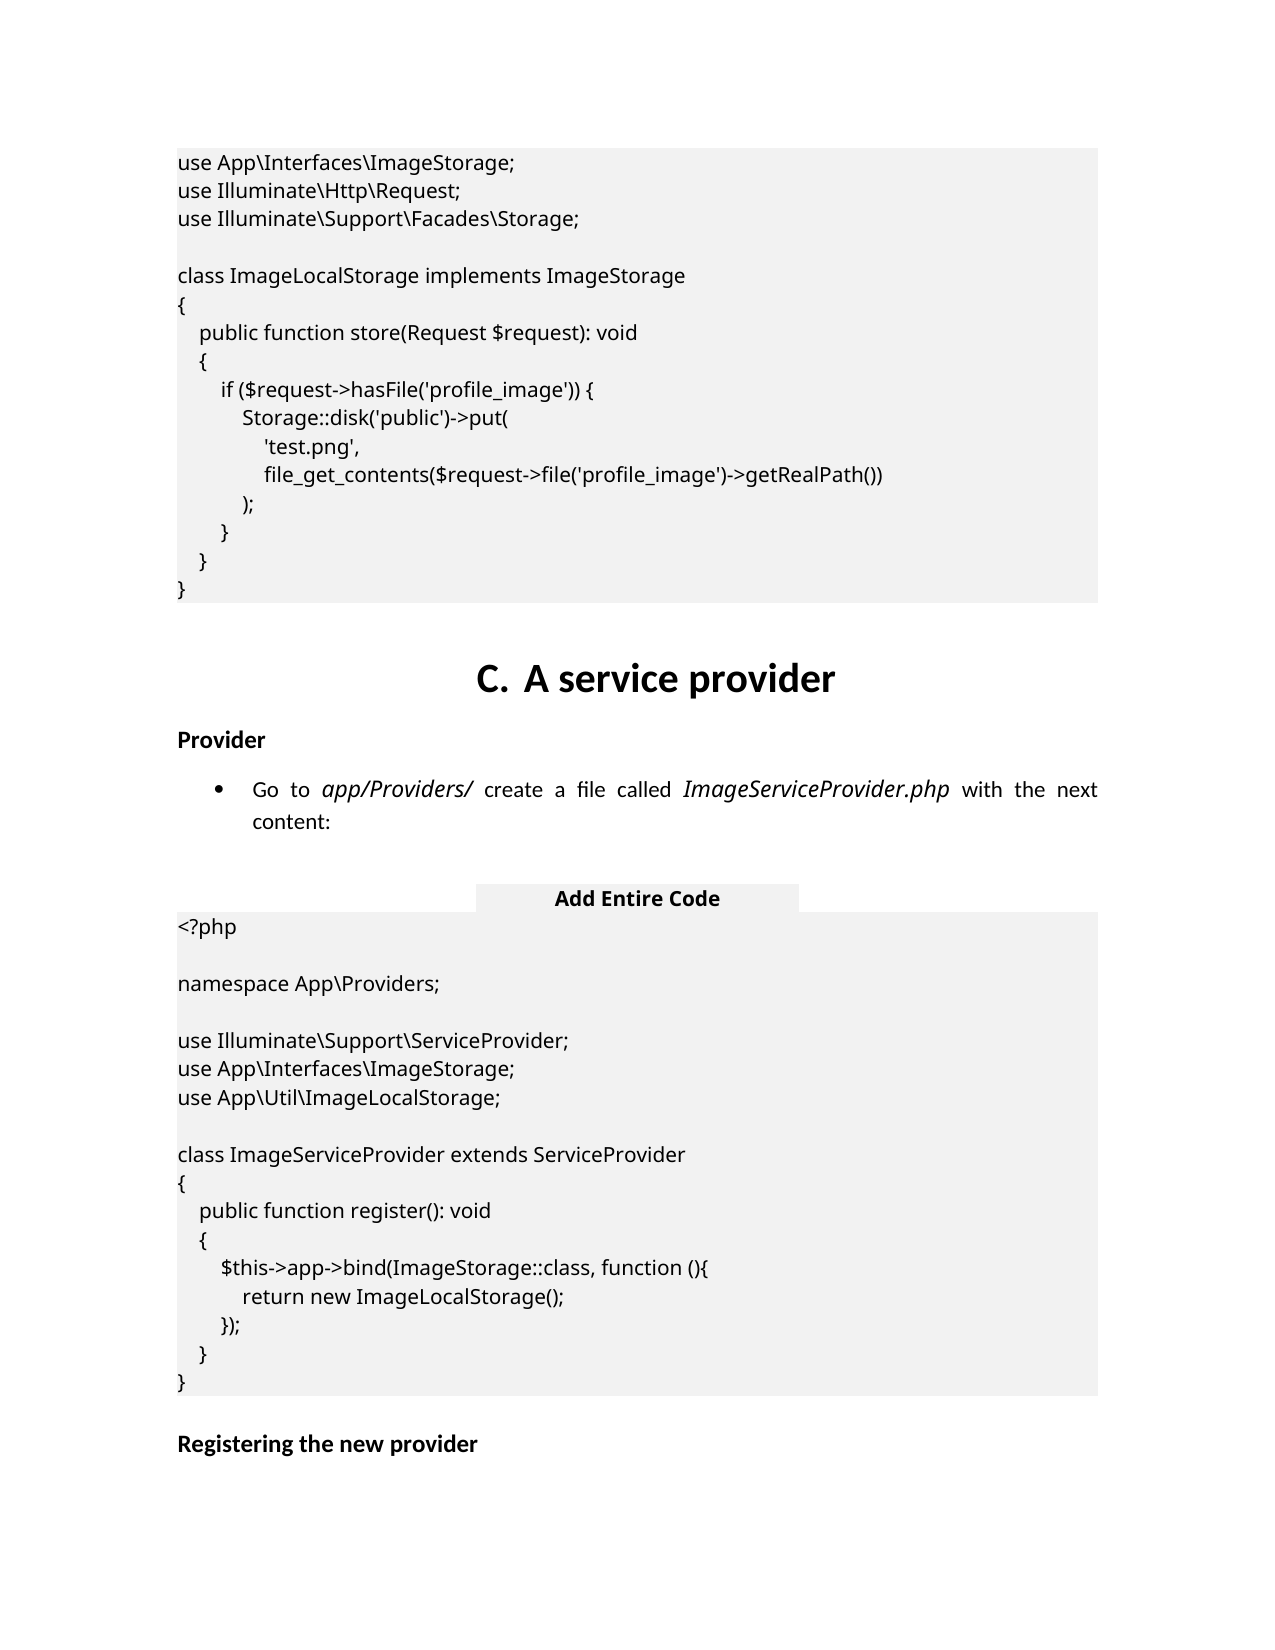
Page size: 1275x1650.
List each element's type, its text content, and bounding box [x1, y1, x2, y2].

text use Illuminate\Support\ServiceProvider; [177, 1026, 1098, 1054]
text } [177, 574, 1098, 603]
text class ImageLocalStorage implements ImageStorage [177, 261, 1098, 290]
text Registering the new provider [177, 1396, 1098, 1459]
text }); [177, 1310, 1098, 1339]
text { [177, 1225, 1098, 1253]
text { [177, 1168, 1098, 1197]
text $this->app->bind(ImageStorage::class, function (){ [177, 1253, 1098, 1282]
text ); [177, 489, 1098, 517]
text <?php [177, 912, 1098, 941]
text public function store(Request $request): void [177, 318, 1098, 347]
text use Illuminate\Support\Facades\Storage; [177, 204, 1098, 233]
text } [177, 546, 1098, 574]
text namespace App\Providers; [177, 969, 1098, 998]
text use App\Interfaces\ImageStorage; [177, 148, 1098, 176]
text } [177, 517, 1098, 546]
text { [177, 290, 1098, 318]
list A service provider [215, 652, 1098, 703]
text use App\Interfaces\ImageStorage; [177, 1054, 1098, 1083]
text public function register(): void [177, 1197, 1098, 1225]
text use Illuminate\Http\Request; [177, 176, 1098, 204]
text file_get_contents($request->file('profile_image')->getRealPath()) [177, 460, 1098, 489]
text } [177, 1339, 1098, 1367]
text 'test.png', [177, 432, 1098, 460]
table_header Add Entire Code [476, 884, 799, 912]
text return new ImageLocalStorage(); [177, 1282, 1098, 1310]
text Provider [177, 724, 1098, 754]
text if ($request->hasFile('profile_image')) { [177, 375, 1098, 403]
text } [177, 1367, 1098, 1396]
text use App\Util\ImageLocalStorage; [177, 1083, 1098, 1111]
text Storage::disk('public')->put( [177, 403, 1098, 432]
list Go to app/Providers/ create a file called ImageServiceProvider.php with the next content: [215, 773, 1098, 835]
text class ImageServiceProvider extends ServiceProvider [177, 1140, 1098, 1168]
text { [177, 347, 1098, 375]
